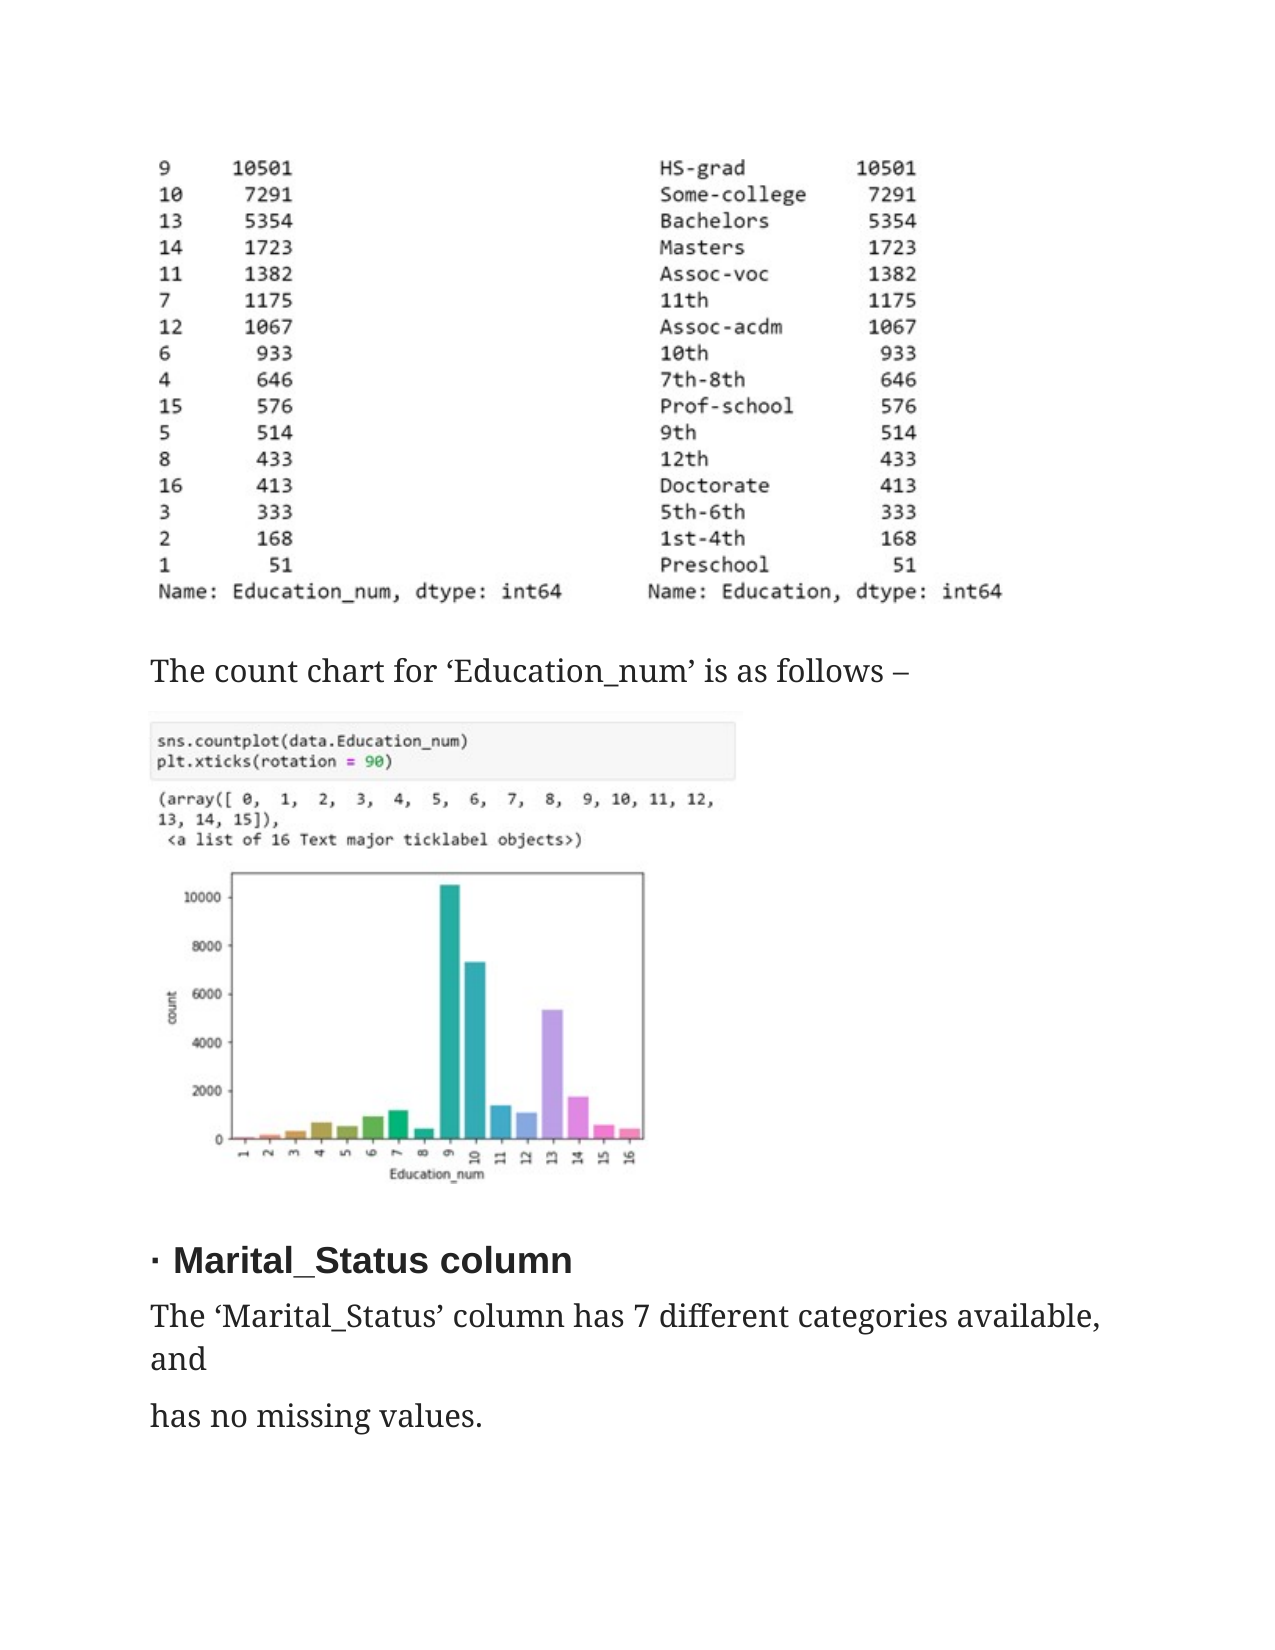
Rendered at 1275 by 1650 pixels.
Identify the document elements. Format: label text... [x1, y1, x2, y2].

text has no missing values. [150, 1394, 1137, 1436]
picture [158, 159, 1003, 604]
text The ‘Marital_Status’ column has 7 different categories available, and [150, 1294, 1137, 1379]
subtitle Marital_Status column [150, 1238, 1137, 1281]
text The count chart for ‘Education_num’ is as follows – [150, 649, 1137, 692]
picture [147, 711, 744, 1184]
